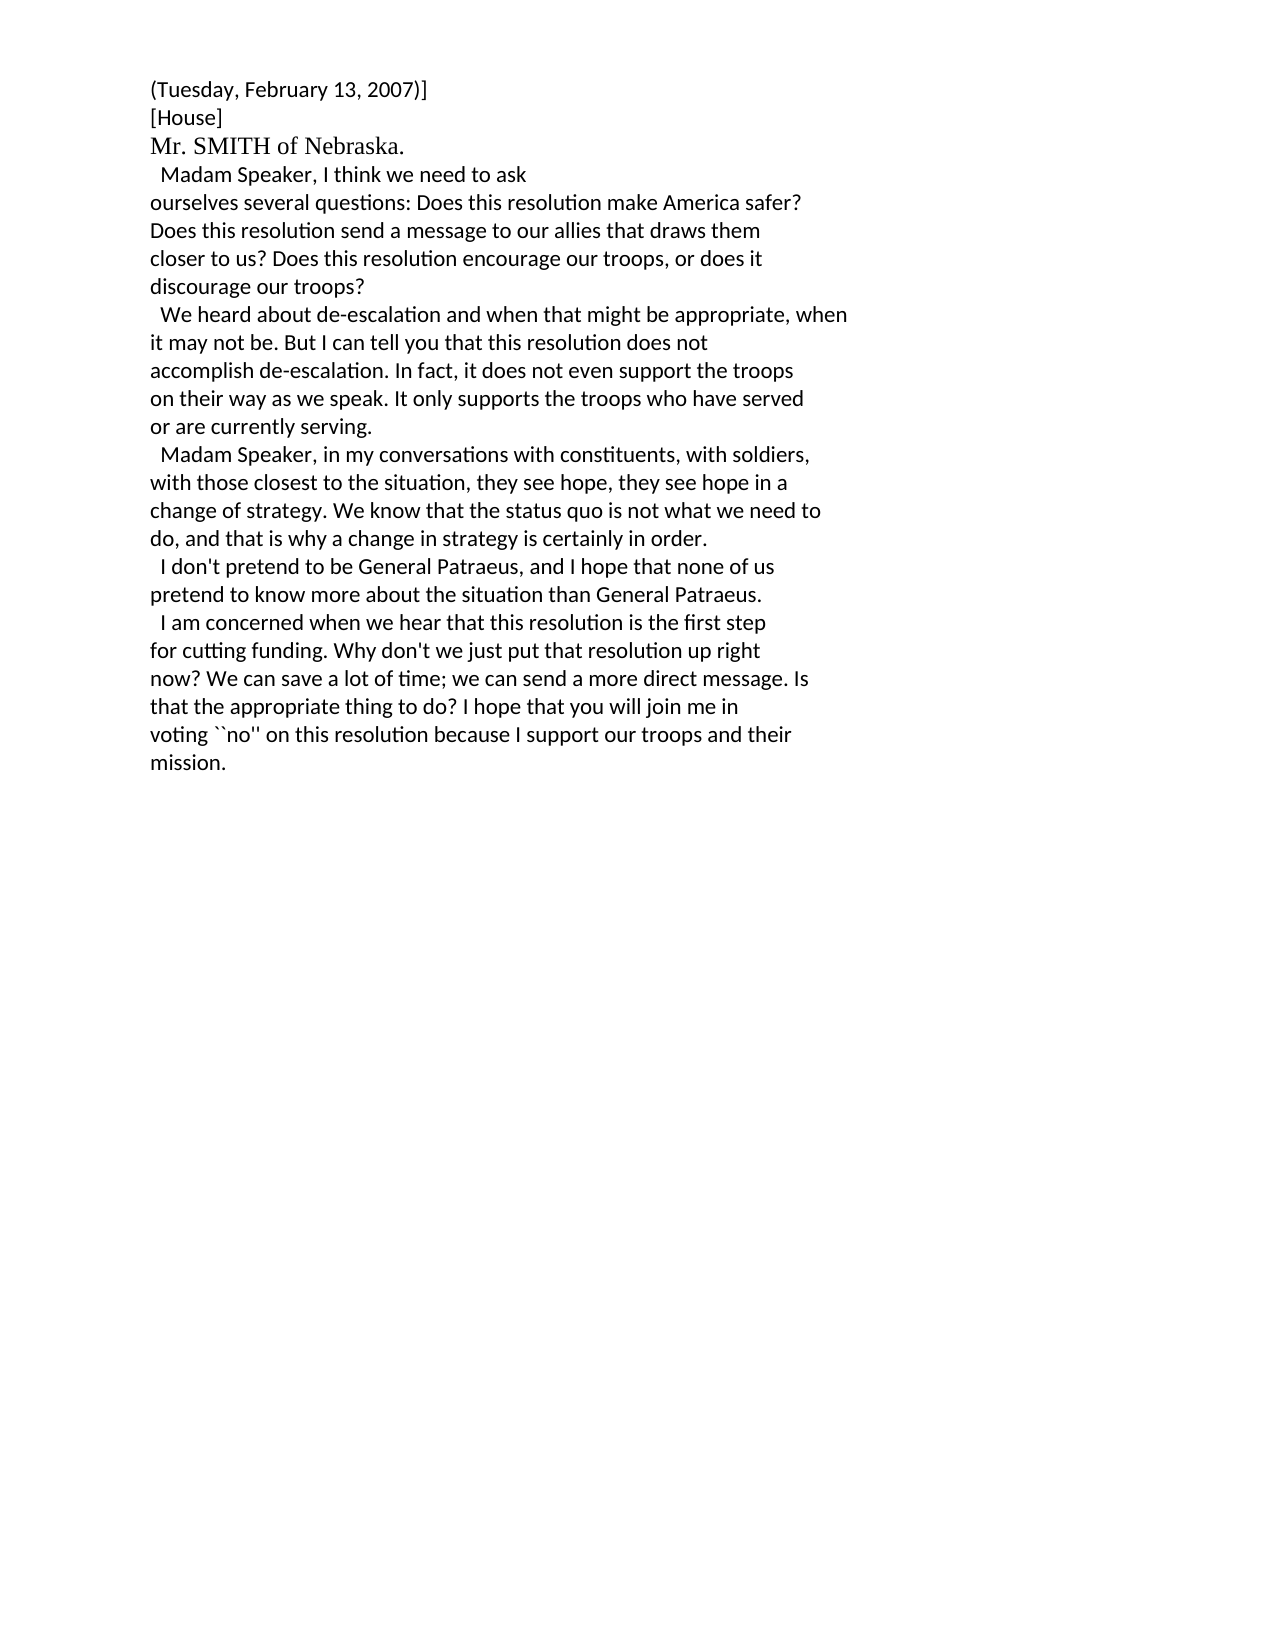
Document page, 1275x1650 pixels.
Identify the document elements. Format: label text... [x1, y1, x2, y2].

text voting ``no'' on this resolution because I support our troops and their [150, 720, 1125, 748]
text accomplish de-escalation. In fact, it does not even support the troops [150, 356, 1125, 384]
text now? We can save a lot of time; we can send a more direct message. Is [150, 664, 1125, 692]
text or are currently serving. [150, 412, 1125, 440]
text discourage our troops? [150, 272, 1125, 300]
text We heard about de-escalation and when that might be appropriate, when [150, 300, 1125, 328]
text I am concerned when we hear that this resolution is the first step [150, 608, 1125, 636]
text for cutting funding. Why don't we just put that resolution up right [150, 636, 1125, 664]
text closer to us? Does this resolution encourage our troops, or does it [150, 244, 1125, 272]
text I don't pretend to be General Patraeus, and I hope that none of us [150, 552, 1125, 580]
text it may not be. But I can tell you that this resolution does not [150, 328, 1125, 356]
text do, and that is why a change in strategy is certainly in order. [150, 524, 1125, 552]
text Does this resolution send a message to our allies that draws them [150, 216, 1125, 244]
text that the appropriate thing to do? I hope that you will join me in [150, 692, 1125, 720]
text Madam Speaker, in my conversations with constituents, with soldiers, [150, 440, 1125, 468]
text mission. [150, 748, 1125, 776]
text change of strategy. We know that the status quo is not what we need to [150, 496, 1125, 524]
text Madam Speaker, I think we need to ask [150, 160, 1125, 188]
text on their way as we speak. It only supports the troops who have served [150, 384, 1125, 412]
text ourselves several questions: Does this resolution make America safer? [150, 188, 1125, 216]
text pretend to know more about the situation than General Patraeus. [150, 580, 1125, 608]
text with those closest to the situation, they see hope, they see hope in a [150, 468, 1125, 496]
